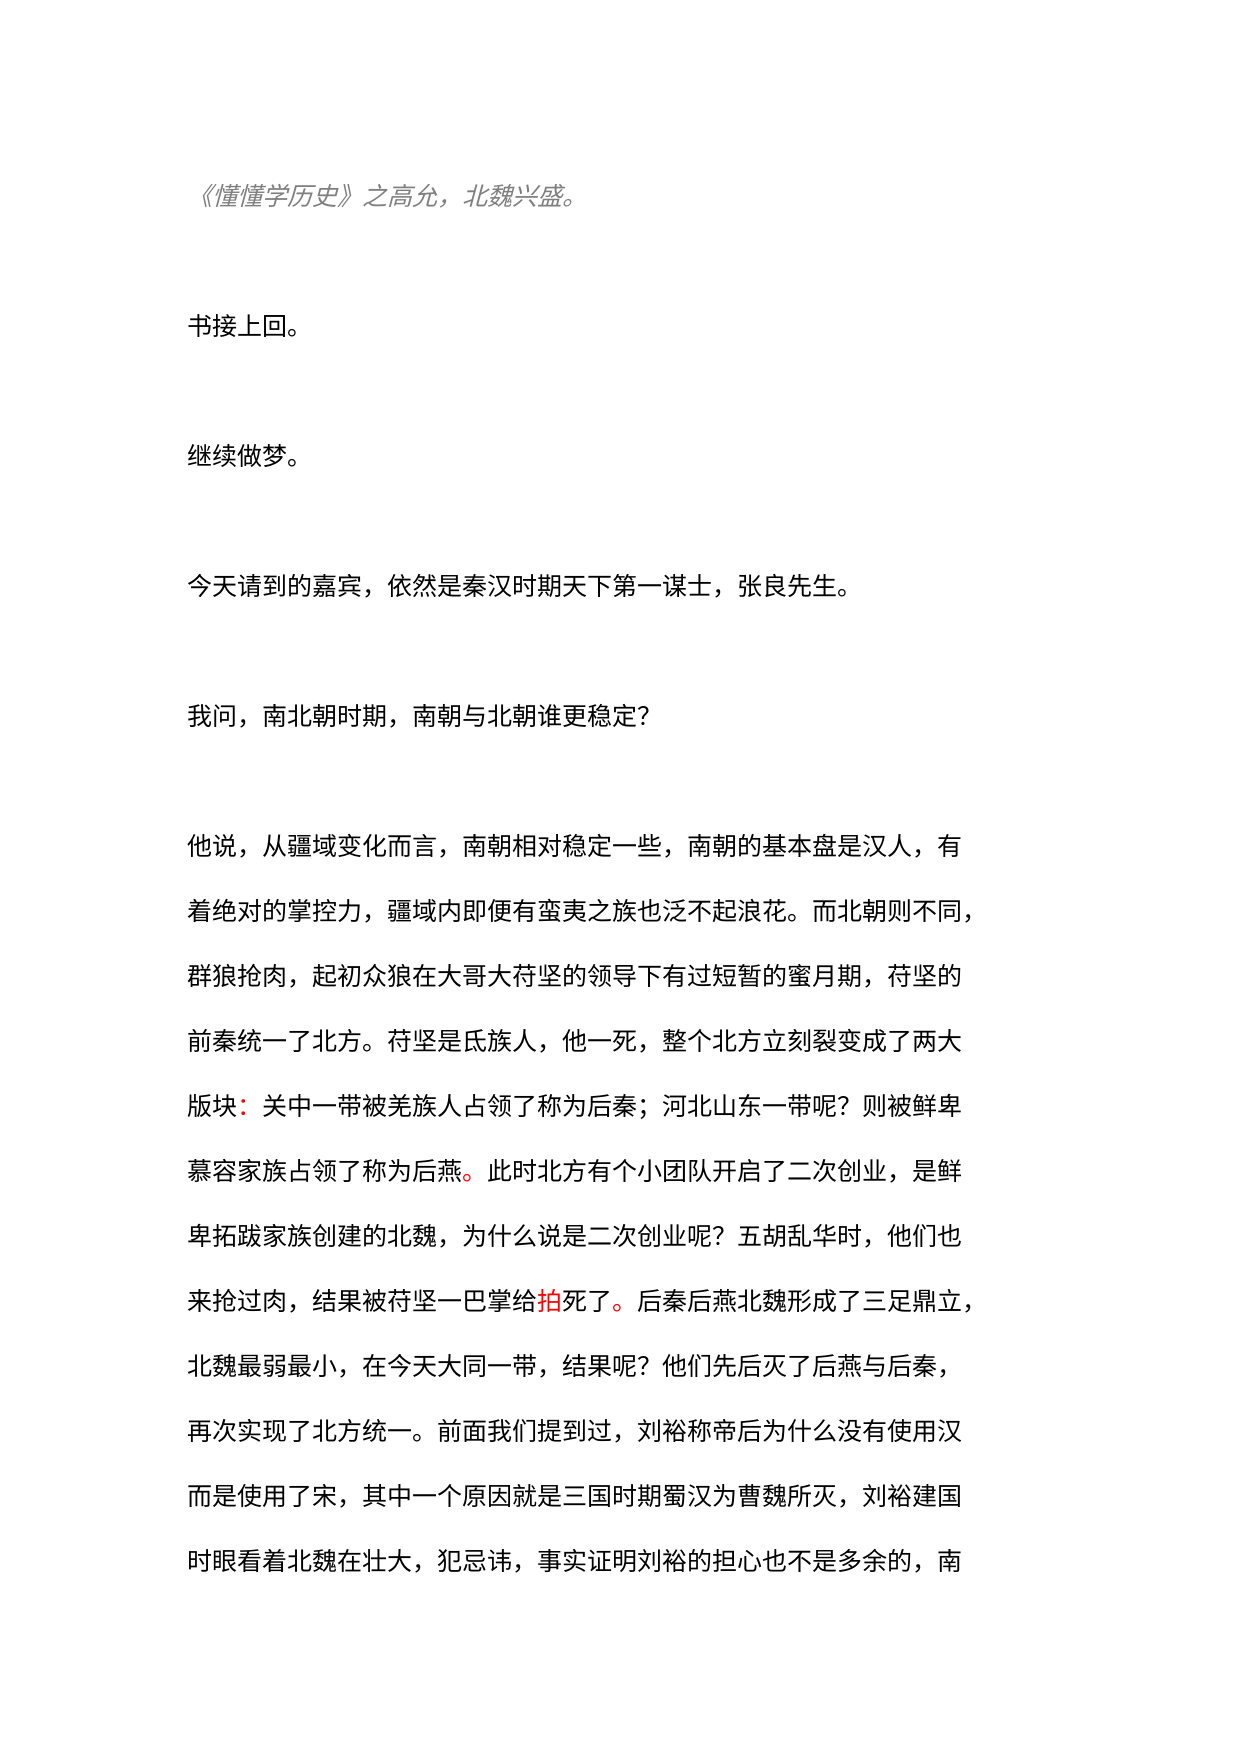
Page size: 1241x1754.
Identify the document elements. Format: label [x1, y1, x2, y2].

text [187, 162, 978, 1592]
